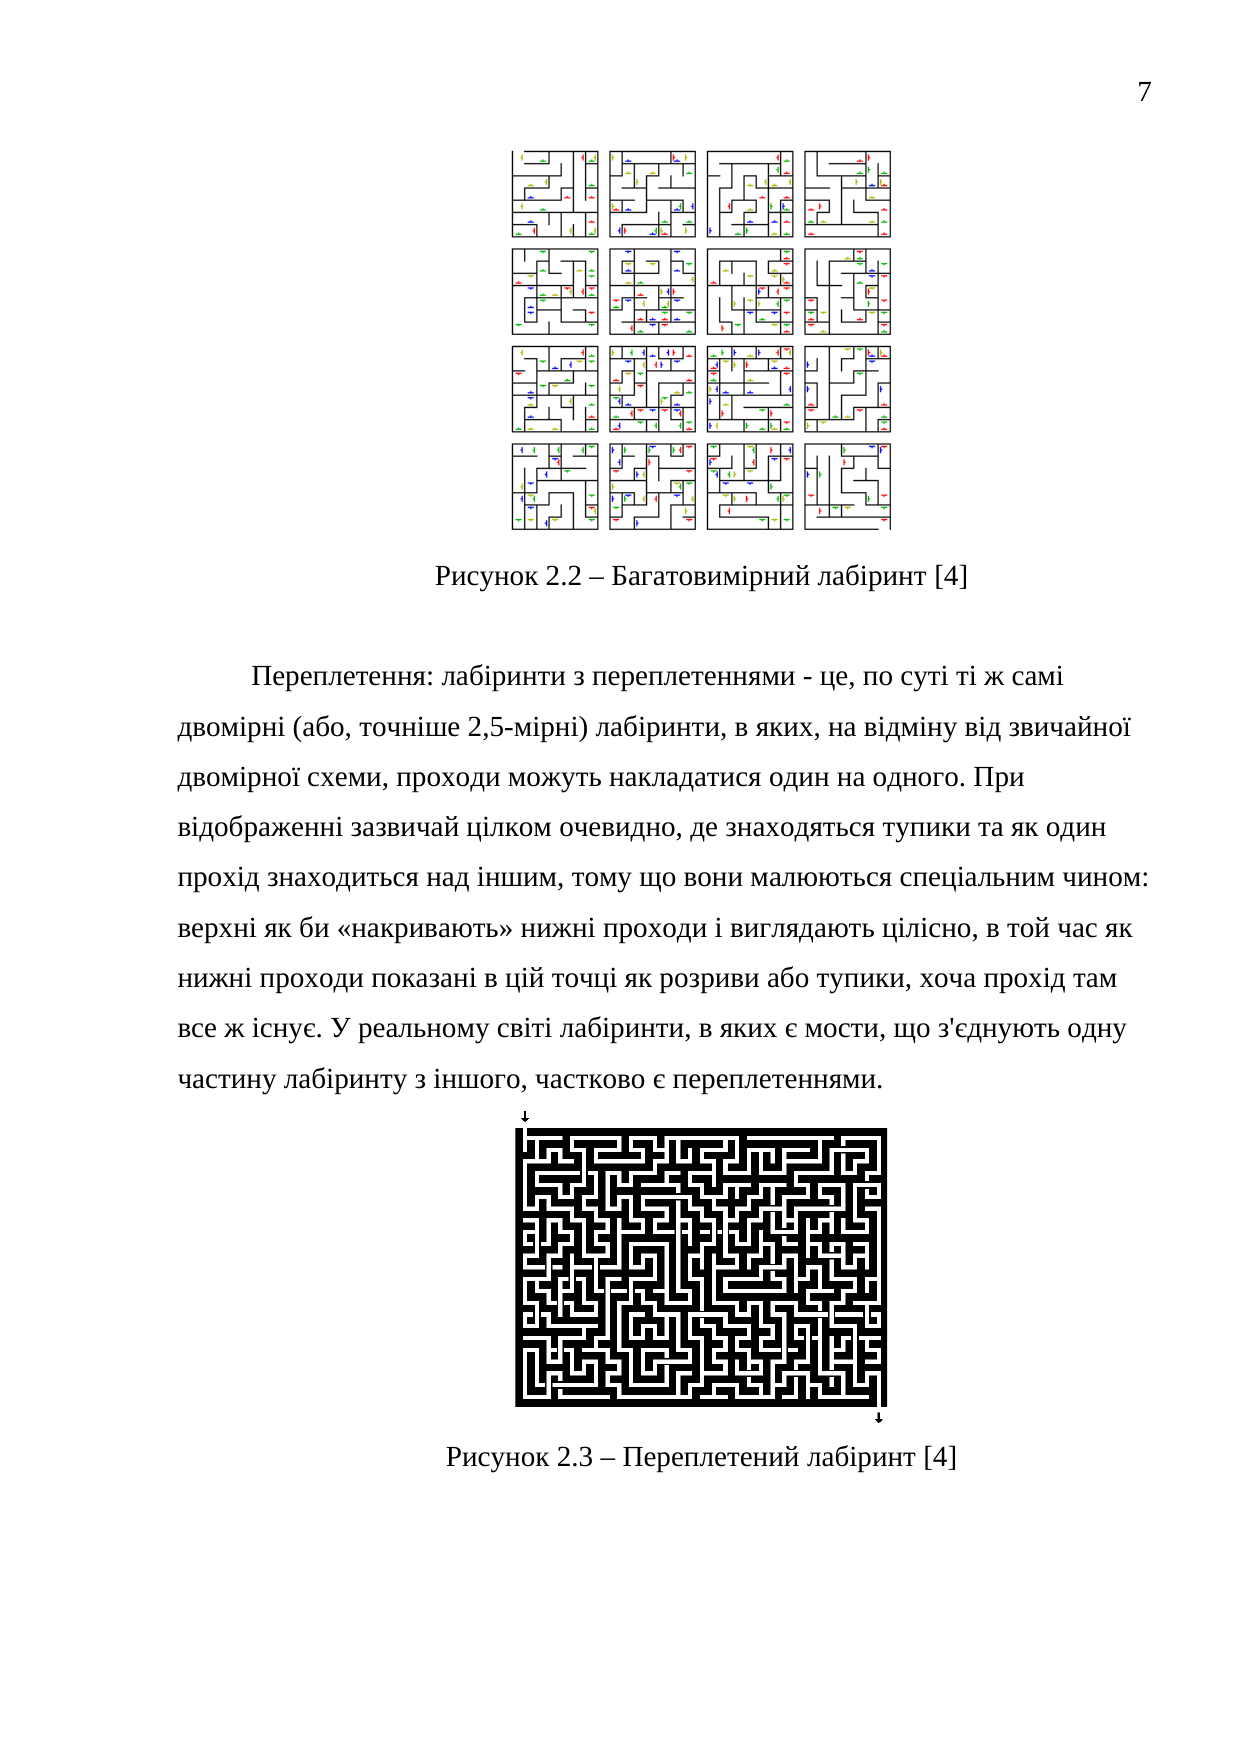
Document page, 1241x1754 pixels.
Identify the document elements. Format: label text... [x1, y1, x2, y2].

text Рисунок 2.2 – Багатовимірний лабіринт [4] [177, 558, 1152, 591]
text Рисунок 2.3 – Переплетений лабіринт [4] [177, 1439, 1152, 1473]
picture [515, 1111, 888, 1423]
text Переплетення: лабіринти з переплетеннями - це, по суті ті ж самі двомірні (або, точніше 2,5-мірні) лабіринти, в яких, на відміну від звичайної двомірної схеми, проходи можуть накладатися один на одного. При відображенні зазвичай цілком очевидно, де знаходяться тупики та як один прохід знаходиться над іншим, тому що вони малюються спеціальним чином: верхні як би «накривають» нижні проходи і виглядають цілісно, в той час як нижні проходи показані в цій точці як розриви або тупики, хоча прохід там все ж існує. У реальному світі лабіринти, в яких є мости, що з'єднують одну частину лабіринту з іншого, частково є переплетеннями. [177, 658, 1152, 1094]
picture [501, 141, 902, 541]
